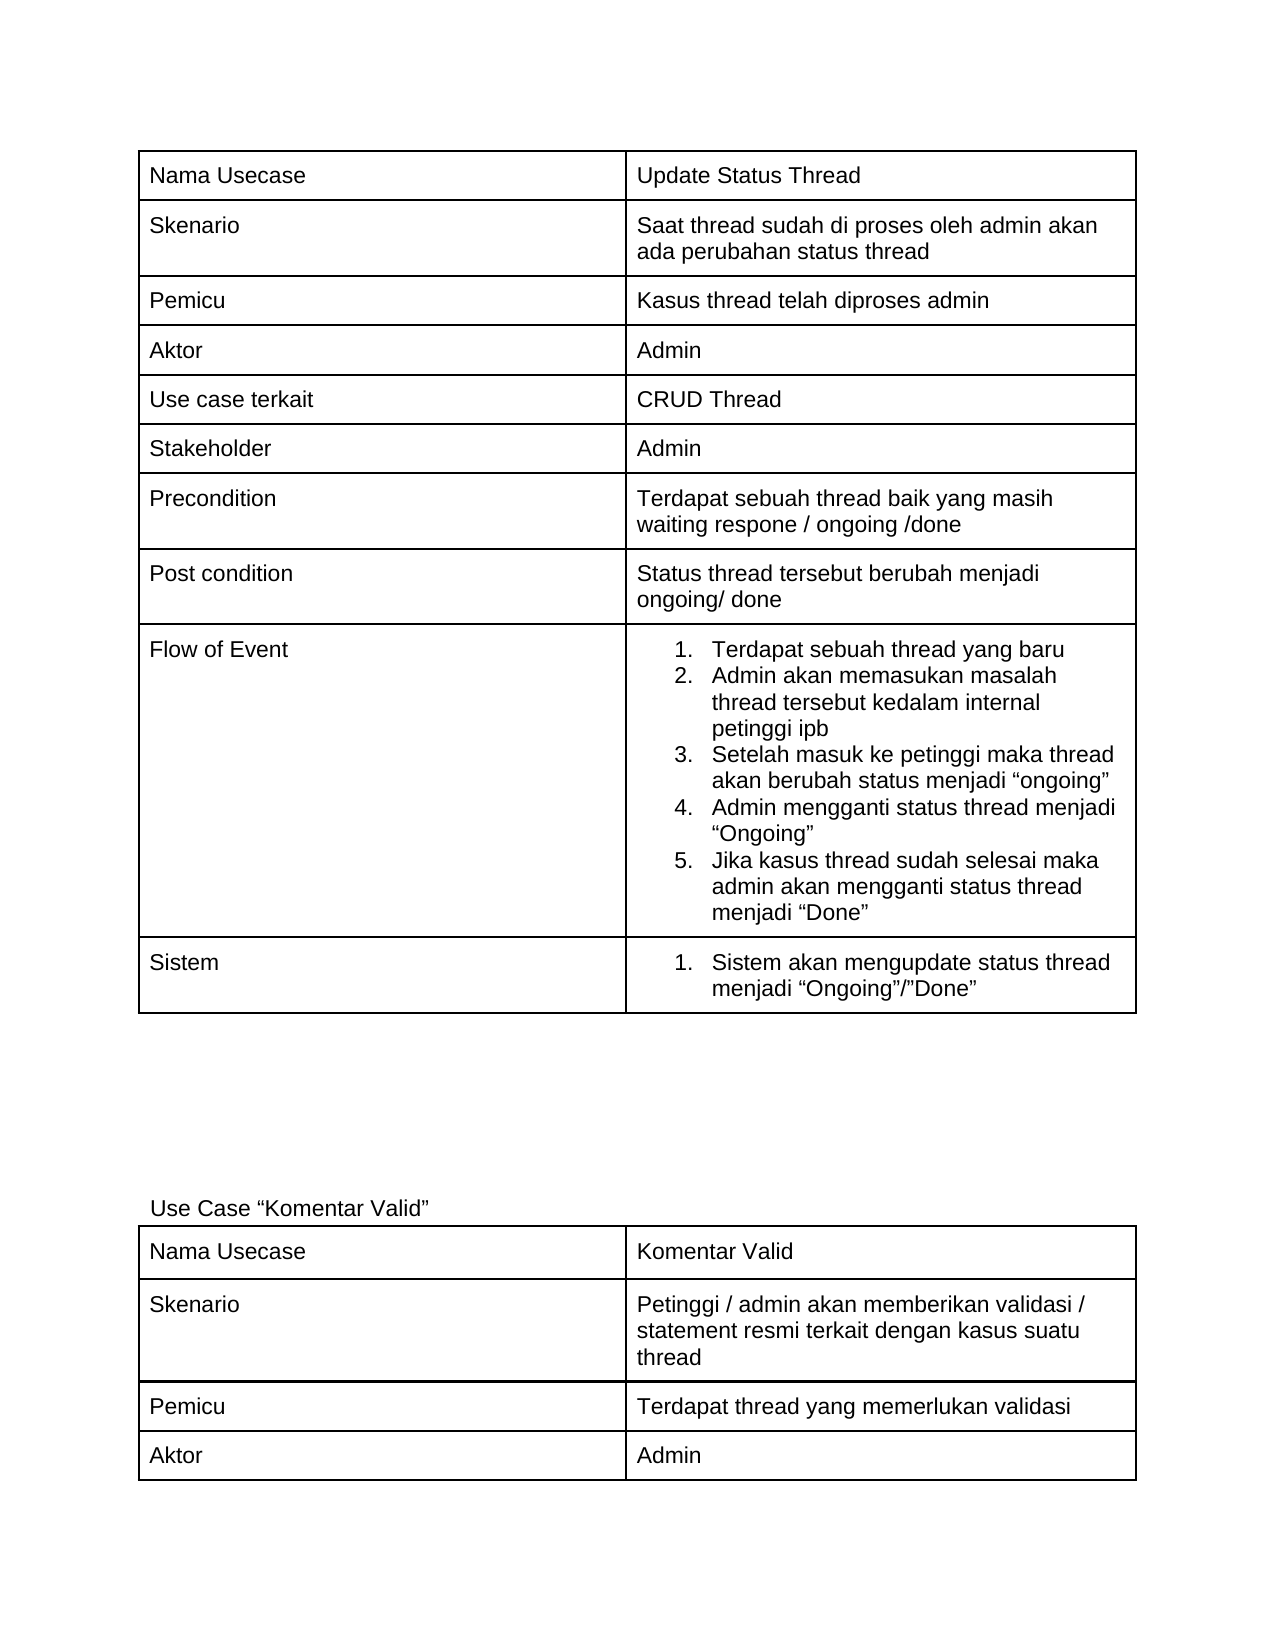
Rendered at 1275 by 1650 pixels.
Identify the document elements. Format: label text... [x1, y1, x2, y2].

table_cell Petinggi / admin akan memberikan validasi / statement resmi terkait dengan kasus suatu thread [627, 1280, 1135, 1380]
table_cell Terdapat thread yang memerlukan validasi [627, 1383, 1135, 1429]
table_cell Saat thread sudah di proses oleh admin akan ada perubahan status thread [627, 201, 1135, 275]
table_header Nama Usecase [140, 152, 625, 199]
table_header Komentar Valid [627, 1227, 1135, 1278]
table_cell Sistem akan mengupdate status thread menjadi “Ongoing”/”Done” [627, 938, 1135, 1012]
table_cell Post condition [140, 550, 625, 623]
table_cell Skenario [140, 1280, 625, 1380]
table_cell Flow of Event [140, 625, 625, 936]
table_cell Terdapat sebuah thread yang baru Admin akan memasukan masalah thread tersebut kedalam internal petinggi ipb Setelah masuk ke petinggi maka thread akan berubah status menjadi “ongoing” Admin mengganti status thread menjadi “Ongoing” Jika kasus thread sudah selesai maka admin akan mengganti status thread menjadi “Done” [627, 625, 1135, 936]
table_cell Admin [627, 326, 1135, 373]
table_cell Admin [627, 1432, 1135, 1479]
table_cell Kasus thread telah diproses admin [627, 277, 1135, 324]
table_cell Aktor [140, 326, 625, 373]
table_cell Pemicu [140, 1383, 625, 1429]
table_cell Aktor [140, 1432, 625, 1479]
table_cell Stakeholder [140, 425, 625, 472]
table_cell Pemicu [140, 277, 625, 324]
table_cell Status thread tersebut berubah menjadi ongoing/ done [627, 550, 1135, 623]
table_cell Admin [627, 425, 1135, 472]
text Use Case “Komentar Valid” [150, 1195, 1125, 1221]
table_cell Skenario [140, 201, 625, 275]
table_cell Use case terkait [140, 376, 625, 423]
table_cell Sistem [140, 938, 625, 1012]
table_cell Precondition [140, 474, 625, 548]
table_header Update Status Thread [627, 152, 1135, 199]
table_header Nama Usecase [140, 1227, 625, 1278]
table_cell CRUD Thread [627, 376, 1135, 423]
table_cell Terdapat sebuah thread baik yang masih waiting respone / ongoing /done [627, 474, 1135, 548]
